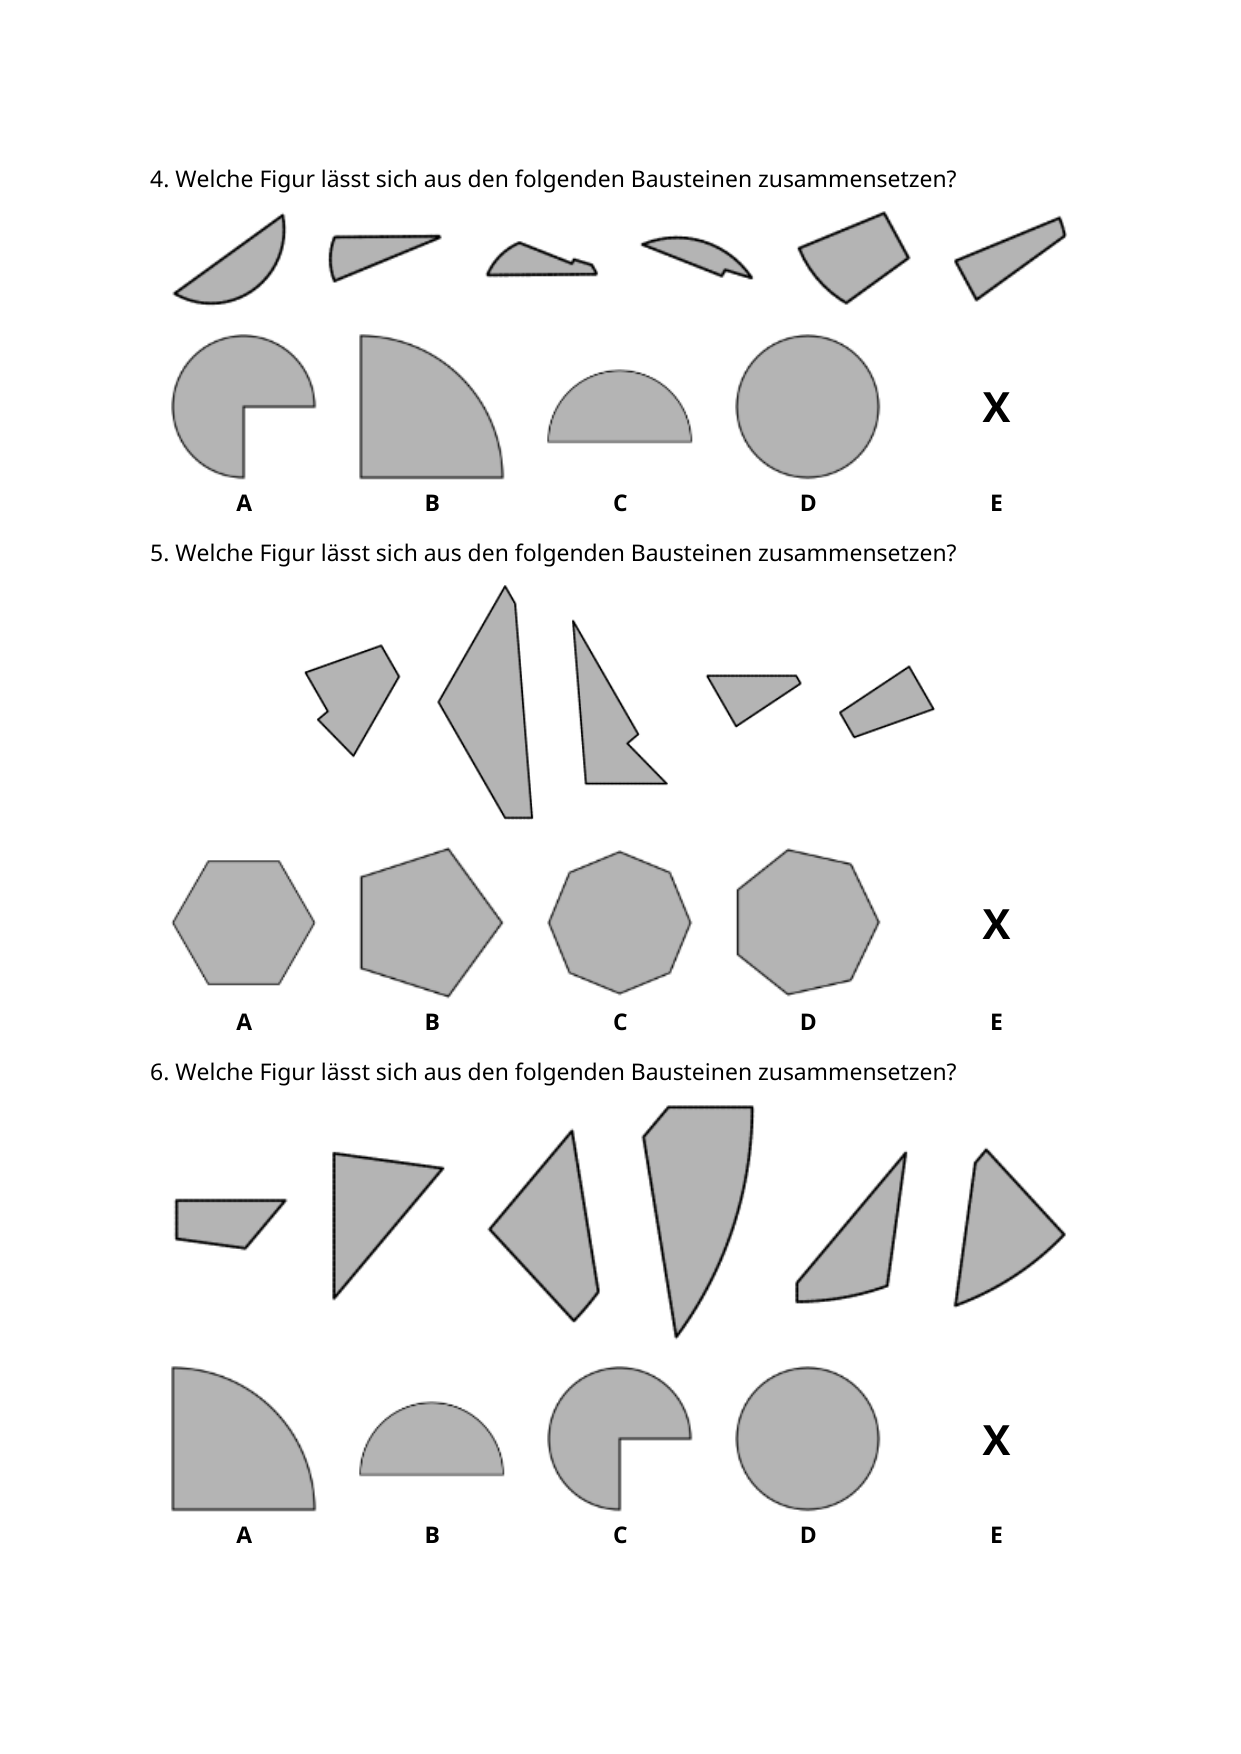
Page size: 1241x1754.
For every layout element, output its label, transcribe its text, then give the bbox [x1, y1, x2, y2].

table_cell D [714, 486, 902, 524]
text 4. Welche Figur lässt sich aus den folgenden Bausteinen zusammensetzen? [150, 162, 1090, 194]
table_header X [902, 846, 1090, 1006]
picture [734, 1365, 882, 1513]
picture [546, 1365, 694, 1513]
table_header [526, 333, 714, 486]
table_header [150, 846, 338, 1006]
table_cell D [714, 1519, 902, 1556]
table_header [714, 333, 902, 486]
table_header [338, 333, 526, 486]
picture [170, 1365, 318, 1513]
picture [546, 368, 694, 445]
text 6. Welche Figur lässt sich aus den folgenden Bausteinen zusammensetzen? [150, 1056, 1090, 1087]
picture [170, 333, 318, 481]
table_header [150, 1366, 338, 1519]
table_cell B [338, 486, 526, 524]
table_cell B [338, 1006, 526, 1043]
table_cell C [526, 486, 714, 524]
table_header [526, 846, 714, 1006]
table_header X [902, 333, 1090, 486]
table_cell A [150, 486, 338, 524]
table_header [526, 1366, 714, 1519]
table_cell E [902, 486, 1090, 524]
picture [151, 211, 1089, 308]
table_cell E [902, 1006, 1090, 1043]
table_cell E [902, 1519, 1090, 1556]
table_cell C [526, 1519, 714, 1556]
table_cell C [526, 1006, 714, 1043]
table_header [714, 1366, 902, 1519]
table_cell B [338, 1519, 526, 1556]
picture [286, 585, 954, 821]
picture [358, 1400, 506, 1478]
table_header [338, 846, 526, 1006]
table_cell A [150, 1006, 338, 1043]
picture [734, 333, 882, 481]
picture [734, 847, 882, 998]
picture [170, 859, 318, 987]
table_cell D [714, 1006, 902, 1043]
picture [358, 846, 506, 1000]
table_cell A [150, 1519, 338, 1556]
picture [358, 333, 506, 481]
picture [154, 1104, 1086, 1341]
table_header [714, 846, 902, 1006]
table_header [338, 1366, 526, 1519]
table_header [150, 333, 338, 486]
table_header X [902, 1366, 1090, 1519]
picture [546, 849, 694, 997]
text 5. Welche Figur lässt sich aus den folgenden Bausteinen zusammensetzen? [150, 536, 1090, 568]
